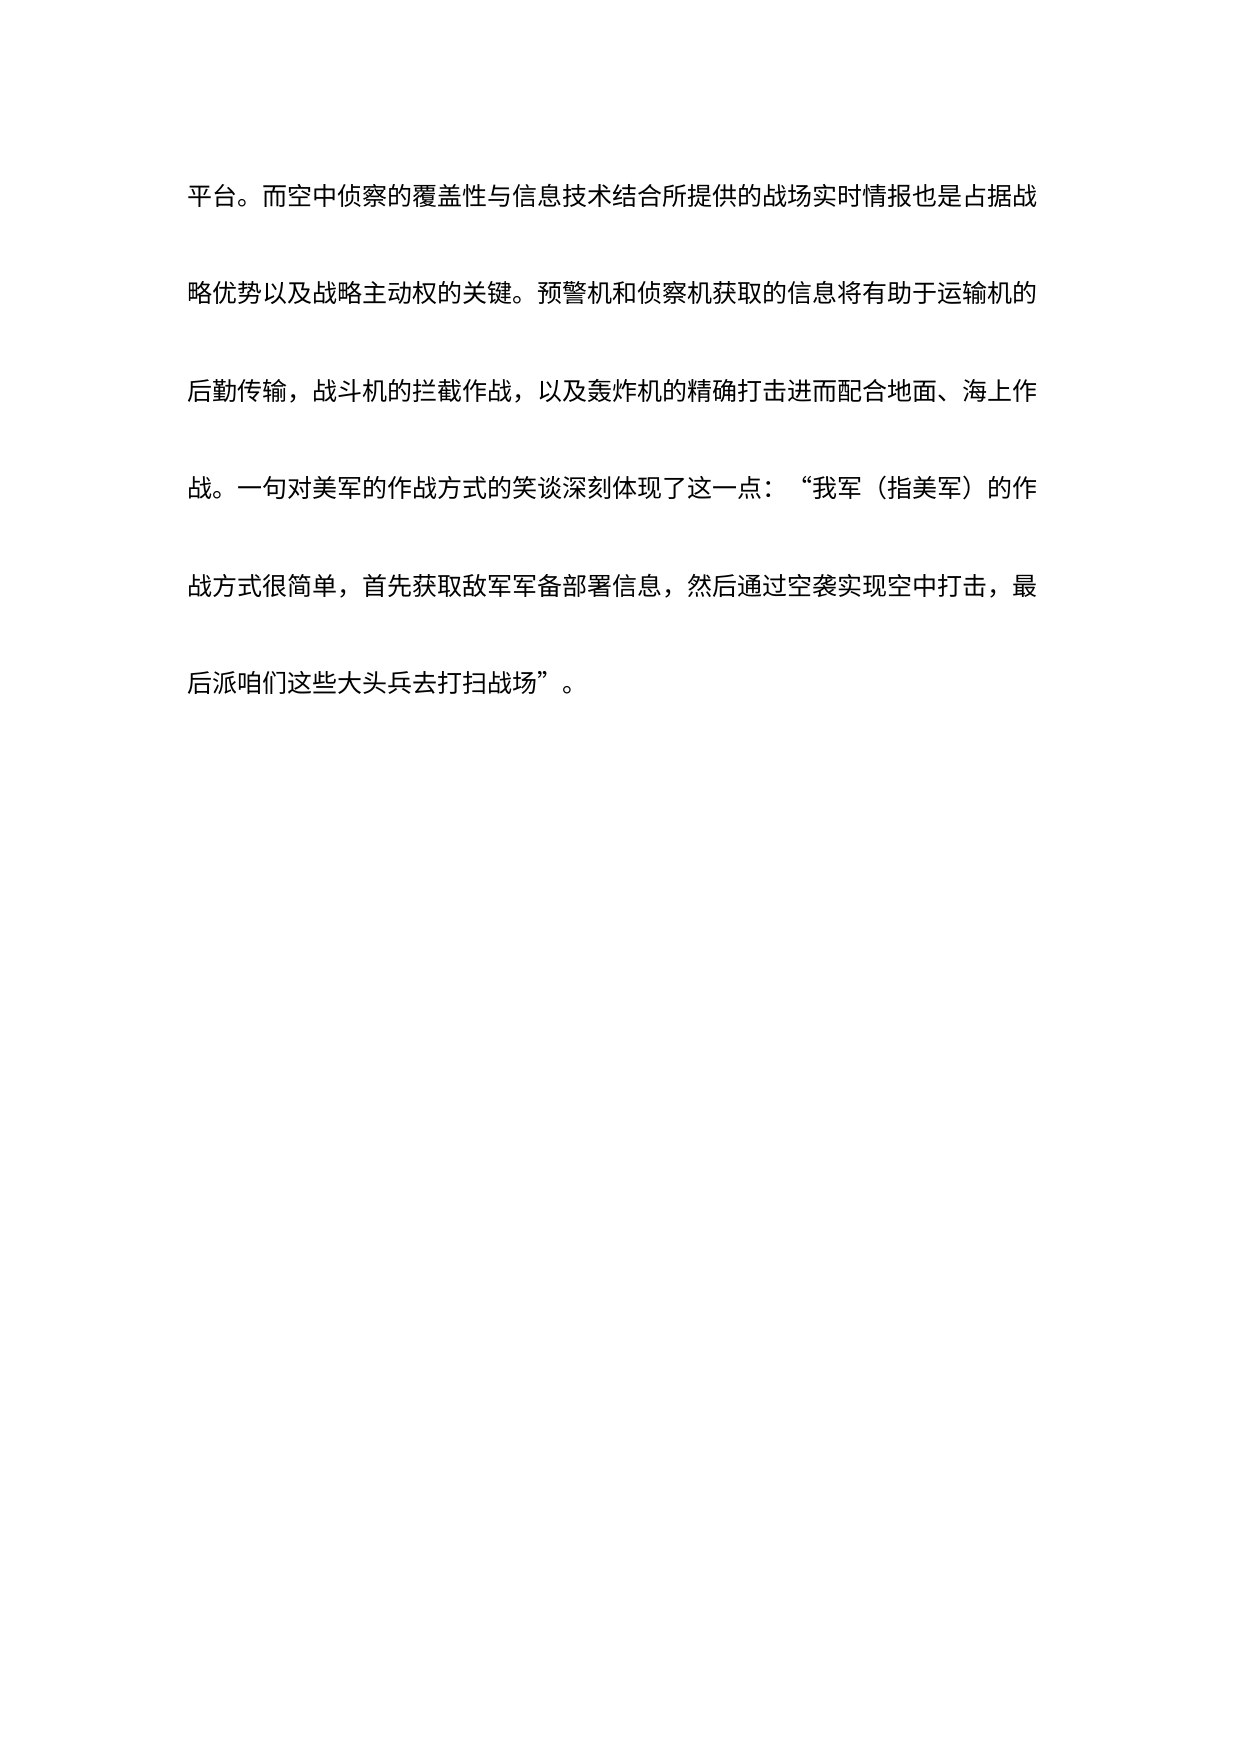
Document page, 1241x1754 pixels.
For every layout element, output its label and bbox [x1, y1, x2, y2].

text [187, 162, 1053, 714]
